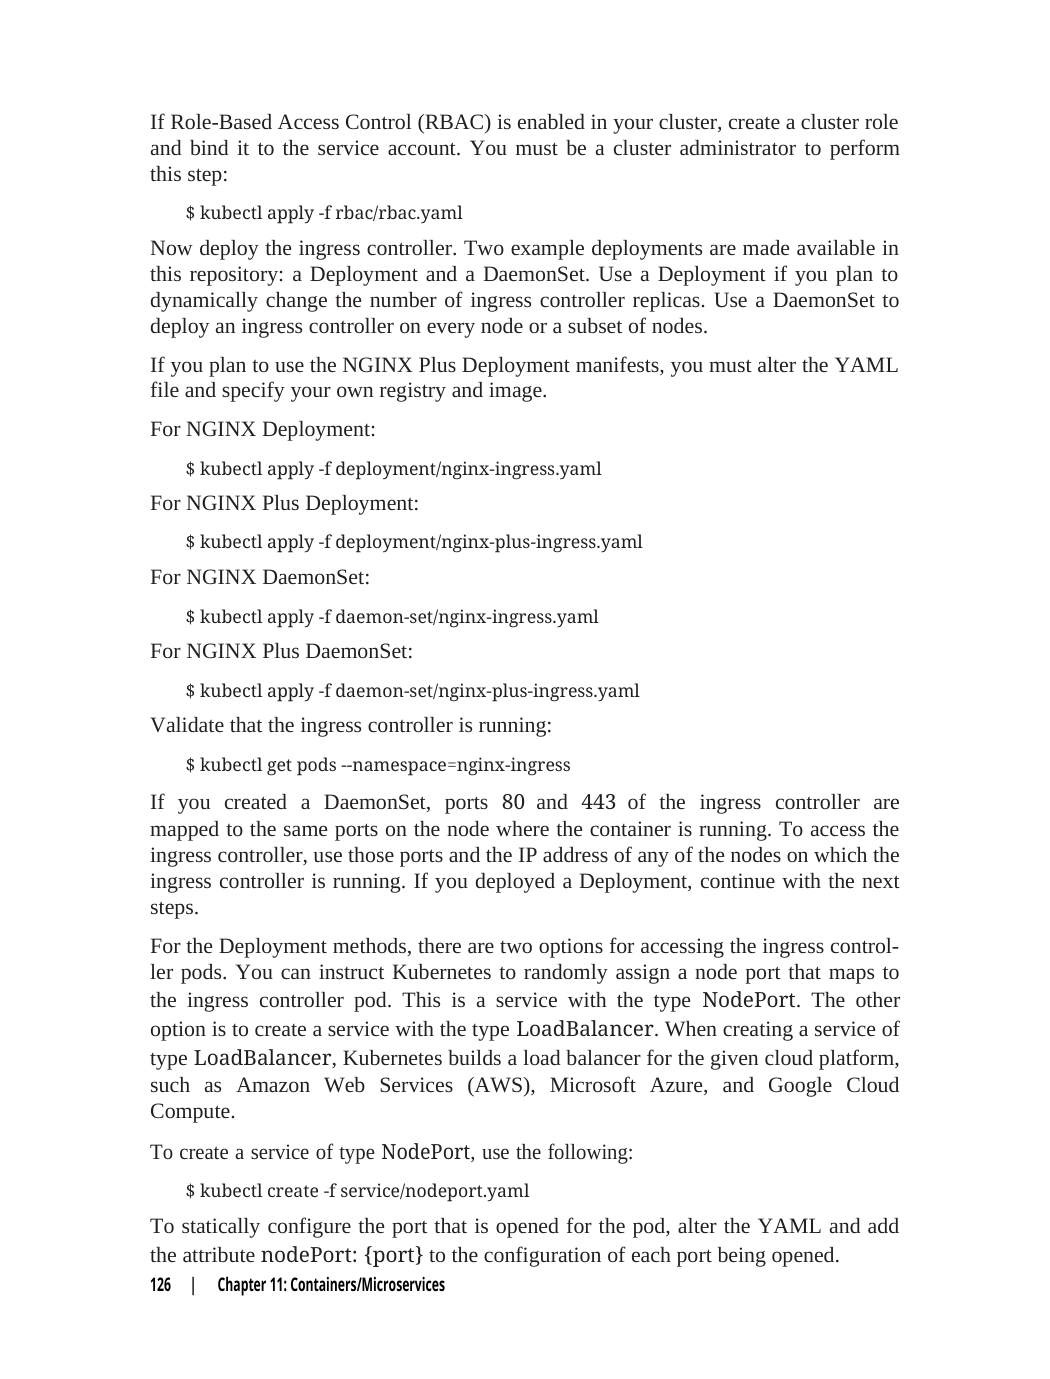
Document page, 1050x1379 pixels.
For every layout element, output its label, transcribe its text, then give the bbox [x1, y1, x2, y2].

text For the Deployment methods, there are two options for accessing the ingress control‐ ler pods. You can instruct Kubernetes to randomly assign a node port that maps to the ingress controller pod. This is a service with the type NodePort. The other option is to create a service with the type LoadBalancer. When creating a service of type LoadBalancer, Kubernetes builds a load balancer for the given cloud platform, such as Amazon Web Services (AWS), Microsoft Azure, and Google Cloud Compute. [150, 933, 900, 1123]
text To statically configure the port that is opened for the pod, alter the YAML and add the attribute nodePort: {port} to the configuration of each port being opened. [150, 1213, 900, 1269]
text For NGINX DaemonSet: [150, 564, 987, 589]
text For NGINX Plus DaemonSet: [150, 638, 987, 663]
text Validate that the ingress controller is running: [150, 712, 987, 737]
text $ kubectl get pods --namespace=nginx-ingress [185, 752, 987, 776]
text To create a service of type NodePort, use the following: [150, 1137, 987, 1165]
text For NGINX Plus Deployment: [150, 490, 987, 515]
text $ kubectl apply -f daemon-set/nginx-ingress.yaml [185, 604, 987, 628]
text $ kubectl create -f service/nodeport.yaml [185, 1179, 987, 1203]
text If Role-Based Access Control (RBAC) is enabled in your cluster, create a cluster role and bind it to the service account. You must be a cluster administrator to perform this step: [150, 109, 900, 186]
text $ kubectl apply -f deployment/nginx-ingress.yaml [185, 456, 987, 480]
text If you plan to use the NGINX Plus Deployment manifests, you must alter the YAML file and specify your own registry and image. [150, 352, 900, 403]
text $ kubectl apply -f deployment/nginx-plus-ingress.yaml [185, 530, 987, 554]
text If you created a DaemonSet, ports 80 and 443 of the ingress controller are mapped to the same ports on the node where the container is running. To access the ingress controller, use those ports and the IP address of any of the nodes on which the ingress controller is running. If you deployed a Deployment, continue with the next steps. [150, 787, 900, 919]
text Now deploy the ingress controller. Two example deployments are made available in this repository: a Deployment and a DaemonSet. Use a Deployment if you plan to dynamically change the number of ingress controller replicas. Use a DaemonSet to deploy an ingress controller on every node or a subset of nodes. [150, 235, 900, 338]
text For NGINX Deployment: [150, 416, 987, 441]
text $ kubectl apply -f rbac/rbac.yaml [185, 201, 987, 225]
text $ kubectl apply -f daemon-set/nginx-plus-ingress.yaml [185, 678, 987, 702]
